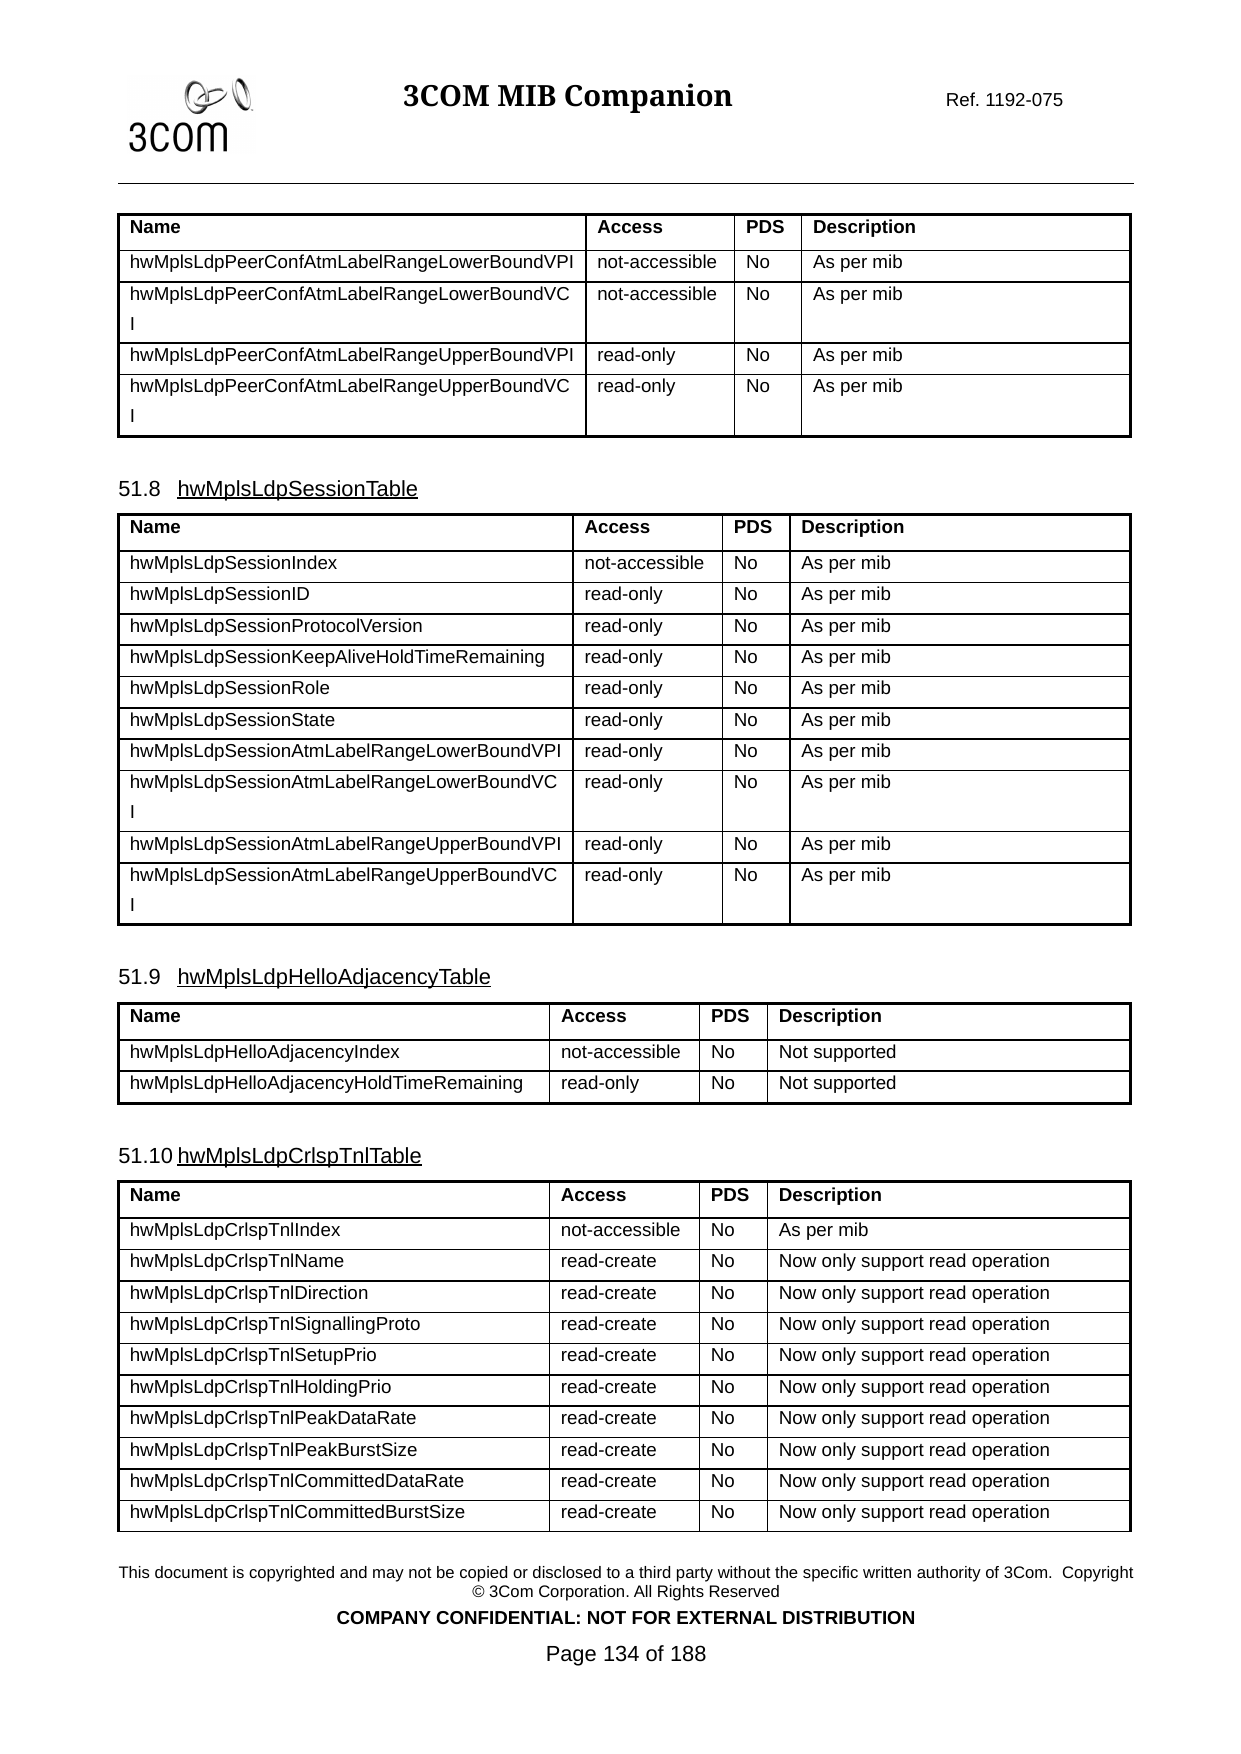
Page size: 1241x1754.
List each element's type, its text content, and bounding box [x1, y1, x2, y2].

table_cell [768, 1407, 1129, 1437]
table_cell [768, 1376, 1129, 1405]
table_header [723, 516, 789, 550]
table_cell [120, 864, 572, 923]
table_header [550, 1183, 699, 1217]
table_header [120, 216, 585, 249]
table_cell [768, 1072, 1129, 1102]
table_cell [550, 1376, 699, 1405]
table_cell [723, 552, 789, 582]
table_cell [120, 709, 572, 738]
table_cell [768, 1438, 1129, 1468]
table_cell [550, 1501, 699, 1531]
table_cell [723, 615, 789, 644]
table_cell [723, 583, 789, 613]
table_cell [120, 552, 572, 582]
picture [126, 75, 257, 154]
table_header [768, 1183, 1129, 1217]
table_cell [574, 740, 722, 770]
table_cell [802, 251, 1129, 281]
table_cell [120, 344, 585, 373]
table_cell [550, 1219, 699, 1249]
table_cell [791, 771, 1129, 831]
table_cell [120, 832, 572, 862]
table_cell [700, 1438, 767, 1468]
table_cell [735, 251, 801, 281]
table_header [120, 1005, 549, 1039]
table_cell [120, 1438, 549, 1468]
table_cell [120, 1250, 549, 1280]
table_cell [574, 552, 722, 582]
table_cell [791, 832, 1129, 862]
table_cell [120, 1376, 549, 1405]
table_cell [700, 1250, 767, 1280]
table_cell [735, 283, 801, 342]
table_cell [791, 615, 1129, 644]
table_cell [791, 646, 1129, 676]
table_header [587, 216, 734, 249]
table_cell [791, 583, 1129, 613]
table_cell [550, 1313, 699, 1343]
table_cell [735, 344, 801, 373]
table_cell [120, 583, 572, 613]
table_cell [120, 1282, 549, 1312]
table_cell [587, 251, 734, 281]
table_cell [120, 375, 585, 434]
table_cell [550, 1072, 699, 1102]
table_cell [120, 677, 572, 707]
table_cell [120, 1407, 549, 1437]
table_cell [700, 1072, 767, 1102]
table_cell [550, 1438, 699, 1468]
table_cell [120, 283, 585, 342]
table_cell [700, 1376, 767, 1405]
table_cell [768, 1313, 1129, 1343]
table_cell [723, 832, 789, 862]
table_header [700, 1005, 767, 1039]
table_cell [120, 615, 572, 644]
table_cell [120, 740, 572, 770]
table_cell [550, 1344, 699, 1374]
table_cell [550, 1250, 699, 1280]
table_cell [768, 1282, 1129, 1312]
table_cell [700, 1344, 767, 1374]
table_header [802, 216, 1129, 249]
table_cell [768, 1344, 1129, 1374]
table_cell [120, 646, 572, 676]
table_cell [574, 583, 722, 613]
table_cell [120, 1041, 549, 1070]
subtitle hwMplsLdpCrlspTnlTable [118, 1142, 1134, 1168]
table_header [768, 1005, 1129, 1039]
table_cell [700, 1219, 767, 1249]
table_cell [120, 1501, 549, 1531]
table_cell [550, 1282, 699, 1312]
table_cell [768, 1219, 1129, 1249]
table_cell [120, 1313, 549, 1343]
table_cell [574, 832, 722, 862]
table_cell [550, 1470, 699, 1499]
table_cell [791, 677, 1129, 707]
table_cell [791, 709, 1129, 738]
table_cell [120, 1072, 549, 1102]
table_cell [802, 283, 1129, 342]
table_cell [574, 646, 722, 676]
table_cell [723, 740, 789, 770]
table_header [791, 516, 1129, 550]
subtitle hwMplsLdpHelloAdjacencyTable [118, 964, 1134, 989]
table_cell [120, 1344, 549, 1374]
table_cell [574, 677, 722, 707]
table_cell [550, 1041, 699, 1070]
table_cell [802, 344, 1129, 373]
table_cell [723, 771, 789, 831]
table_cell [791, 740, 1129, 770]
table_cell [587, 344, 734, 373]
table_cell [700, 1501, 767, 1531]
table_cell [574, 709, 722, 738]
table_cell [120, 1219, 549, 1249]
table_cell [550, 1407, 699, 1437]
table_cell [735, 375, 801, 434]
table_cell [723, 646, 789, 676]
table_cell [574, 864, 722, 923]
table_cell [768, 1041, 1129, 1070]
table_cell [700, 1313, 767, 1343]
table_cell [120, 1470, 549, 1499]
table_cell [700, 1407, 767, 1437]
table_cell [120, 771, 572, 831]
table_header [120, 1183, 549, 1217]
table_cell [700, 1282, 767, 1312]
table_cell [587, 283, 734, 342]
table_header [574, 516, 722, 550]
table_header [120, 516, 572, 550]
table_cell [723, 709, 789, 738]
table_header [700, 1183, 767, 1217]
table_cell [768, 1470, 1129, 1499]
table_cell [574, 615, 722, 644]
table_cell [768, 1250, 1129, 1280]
subtitle hwMplsLdpSessionTable [118, 475, 1134, 501]
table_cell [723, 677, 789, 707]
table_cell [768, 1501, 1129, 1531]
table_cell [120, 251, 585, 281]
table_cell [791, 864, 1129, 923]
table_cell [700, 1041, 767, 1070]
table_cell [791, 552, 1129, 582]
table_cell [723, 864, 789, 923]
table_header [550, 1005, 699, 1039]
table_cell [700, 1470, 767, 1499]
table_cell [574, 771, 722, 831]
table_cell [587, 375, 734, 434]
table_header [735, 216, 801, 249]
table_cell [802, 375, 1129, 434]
